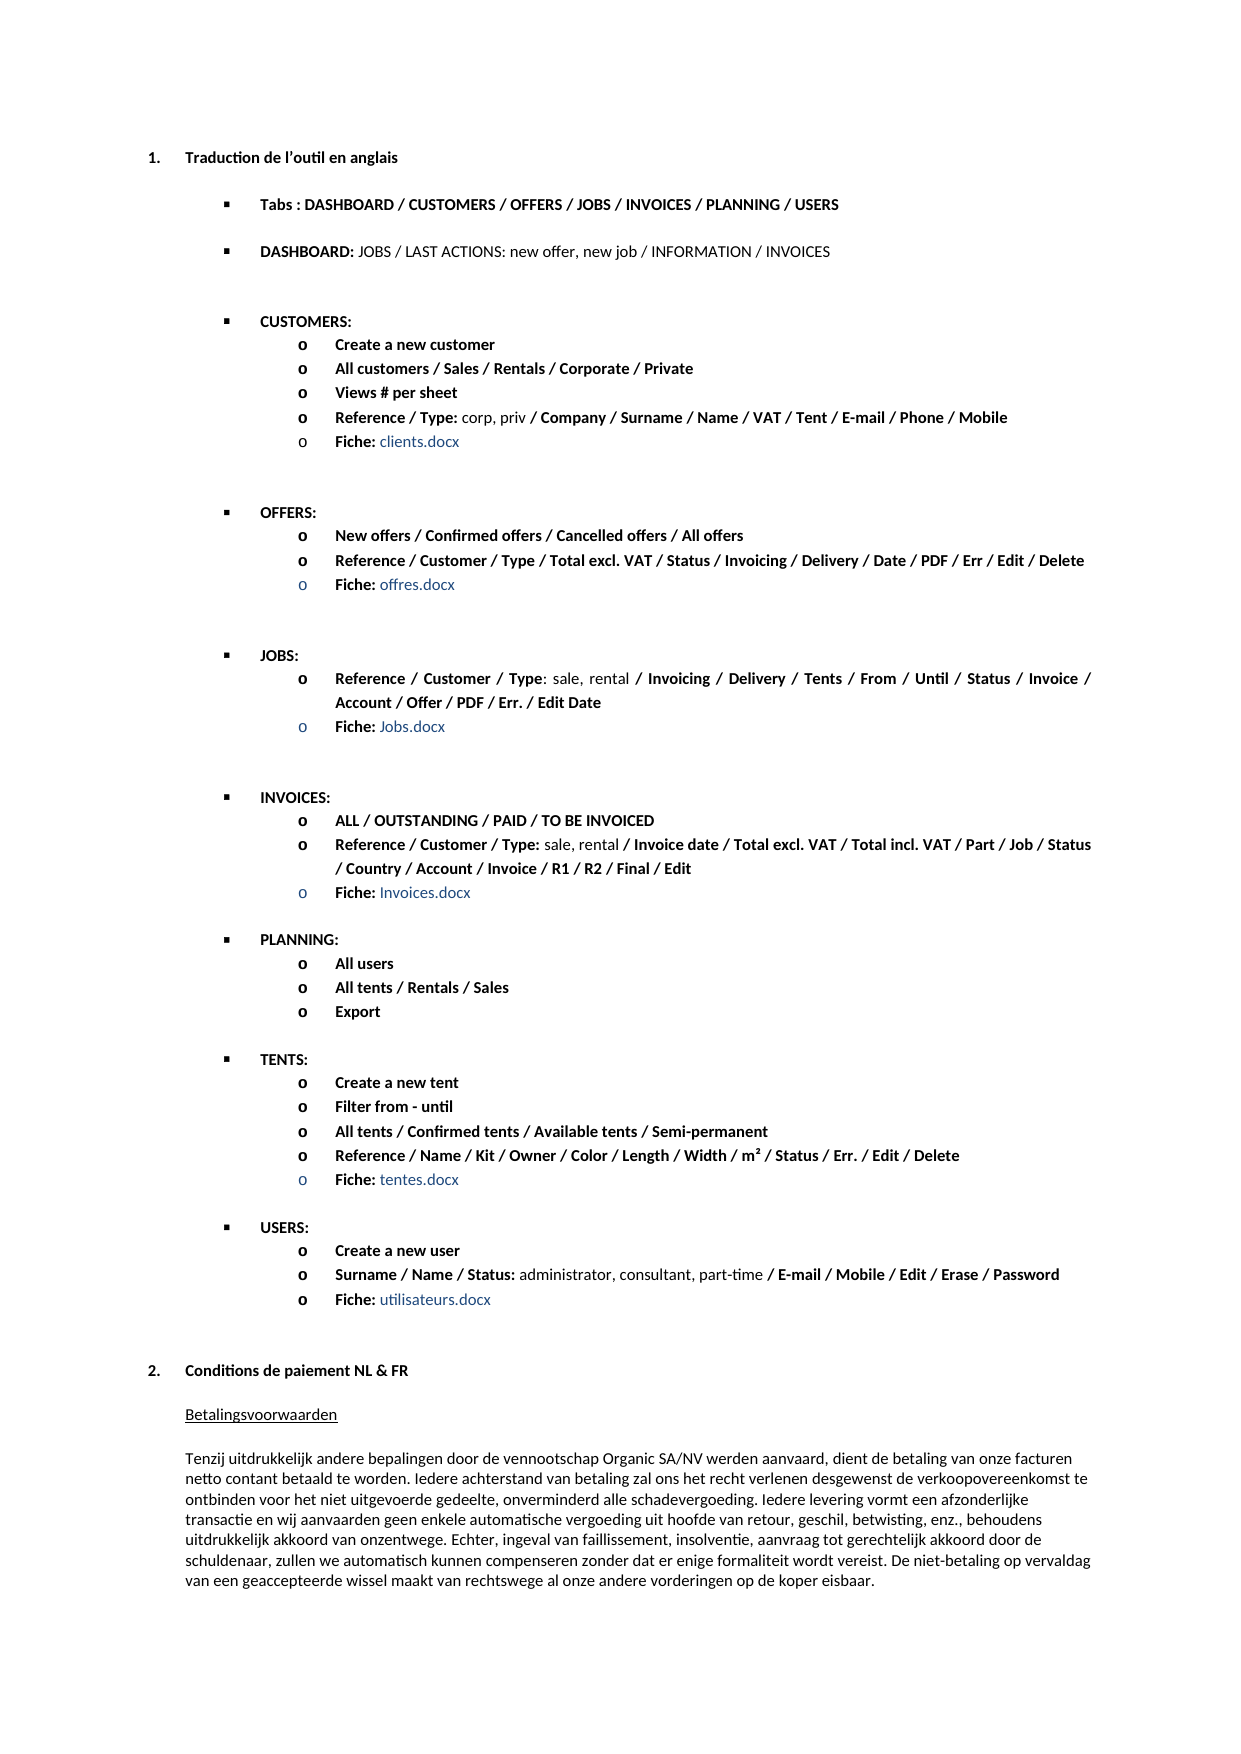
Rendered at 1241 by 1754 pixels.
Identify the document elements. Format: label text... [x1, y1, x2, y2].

list Fiche: clients.docx [298, 431, 1093, 452]
list Views # per sheet [298, 383, 1093, 404]
list Create a new tent [298, 1072, 1093, 1093]
list Filter from - until [298, 1097, 1093, 1118]
list INVOICES: [223, 787, 1093, 807]
list Fiche: Invoices.docx [298, 882, 1093, 903]
list DASHBOARD: JOBS / LAST ACTIONS: new offer, new job / INFORMATION / INVOICES [223, 241, 1093, 261]
list PLANNING: [223, 929, 1093, 950]
list TENTS: [223, 1049, 1093, 1069]
list Fiche: offres.docx [298, 574, 1093, 595]
text Tenzij uitdrukkelijk andere bepalingen door de vennootschap Organic SA/NV werden aanvaard, dient de betaling van onze facturen netto contant betaald te worden. Iedere achterstand van betaling zal ons het recht verlenen desgewenst de verkoopovereenkomst te ontbinden voor het niet uitgevoerde gedeelte, onverminderd alle schadevergoeding. Iedere levering vormt een afzonderlijke transactie en wij aanvaarden geen enkele automatische vergoeding uit hoofde van retour, geschil, betwisting, enz., behoudens uitdrukkelijk akkoord van onzentwege. Echter, ingeval van faillissement, insolventie, aanvraag tot gerechtelijk akkoord door de schuldenaar, zullen we automatisch kunnen compenseren zonder dat er enige formaliteit wordt vereist. De niet-betaling op vervaldag van een geaccepteerde wissel maakt van rechtswege al onze andere vorderingen op de koper eisbaar. [185, 1448, 1093, 1590]
list Reference / Customer / Type: sale, rental / Invoicing / Delivery / Tents / From / Until / Status / Invoice / Account / Offer / PDF / Err. / Edit Date [298, 668, 1093, 713]
list USERS: [223, 1217, 1093, 1237]
list All customers / Sales / Rentals / Corporate / Private [298, 358, 1093, 380]
text Betalingsvoorwaarden [148, 1404, 1093, 1424]
list All tents / Rentals / Sales [298, 977, 1093, 998]
list All users [298, 953, 1093, 974]
list Fiche: Jobs.docx [298, 716, 1093, 737]
list Tabs : DASHBOARD / CUSTOMERS / OFFERS / JOBS / INVOICES / PLANNING / USERS [223, 194, 1093, 214]
list Create a new user [298, 1240, 1093, 1262]
list Export [298, 1001, 1093, 1023]
list Create a new customer [298, 334, 1093, 355]
list All tents / Confirmed tents / Available tents / Semi-permanent [298, 1121, 1093, 1142]
list Fiche: utilisateurs.docx [298, 1289, 1093, 1310]
list Conditions de paiement NL & FR [148, 1360, 1093, 1380]
list Reference / Customer / Type: sale, rental / Invoice date / Total excl. VAT / Total incl. VAT / Part / Job / Status / Country / Account / Invoice / R1 / R2 / Final / Edit [298, 834, 1093, 879]
list Fiche: tentes.docx [298, 1169, 1093, 1191]
list Reference / Customer / Type / Total excl. VAT / Status / Invoicing / Delivery / Date / PDF / Err / Edit / Delete [298, 550, 1093, 571]
list Reference / Type: corp, priv / Company / Surname / Name / VAT / Tent / E-mail / Phone / Mobile [298, 407, 1093, 428]
list ALL / OUTSTANDING / PAID / TO BE INVOICED [298, 810, 1093, 831]
list CUSTOMERS: [223, 311, 1093, 331]
list JOBS: [223, 645, 1093, 665]
list New offers / Confirmed offers / Cancelled offers / All offers [298, 526, 1093, 547]
list OFFERS: [223, 502, 1093, 523]
list Traduction de l’outil en anglais [148, 148, 1093, 168]
list Surname / Name / Status: administrator, consultant, part-time / E-mail / Mobile / Edit / Erase / Password [298, 1265, 1093, 1286]
list Reference / Name / Kit / Owner / Color / Length / Width / m² / Status / Err. / Edit / Delete [298, 1145, 1093, 1166]
